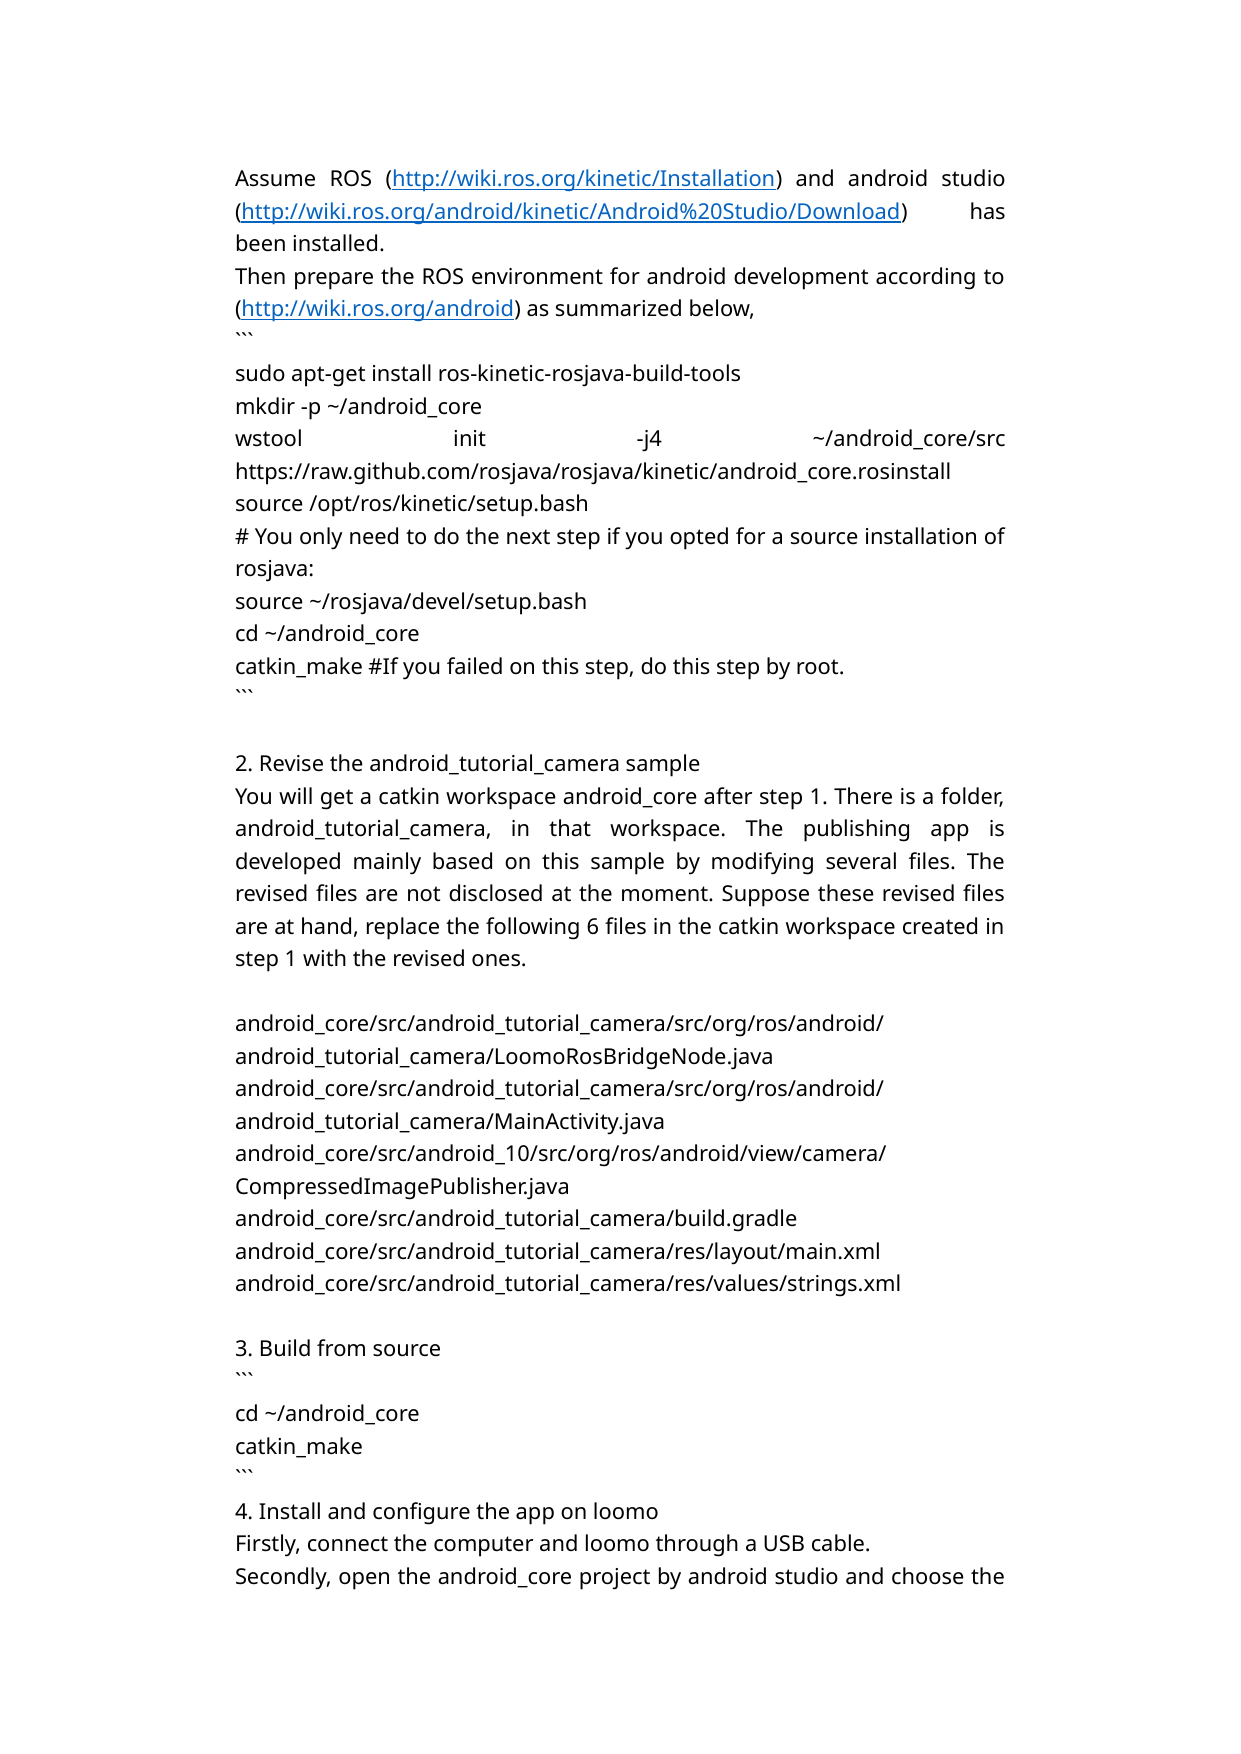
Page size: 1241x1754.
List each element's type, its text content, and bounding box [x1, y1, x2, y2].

text wstool init -j4 ~/android_core/src https://raw.github.com/rosjava/rosjava/kinetic/android_core.rosinstall [235, 422, 1006, 487]
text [235, 1559, 1006, 1592]
text catkin_make #If you failed on this step, do this step by root. [235, 649, 1006, 682]
text android_core/src/android_tutorial_camera/src/org/ros/android/android_tutorial_camera/LoomoRosBridgeNode.java [235, 1007, 1006, 1072]
text 4. Install and configure the app on loomo [235, 1494, 1006, 1527]
text # You only need to do the next step if you opted for a source installation of rosjava: [235, 519, 1006, 584]
text android_core/src/android_tutorial_camera/src/org/ros/android/android_tutorial_camera/MainActivity.java [235, 1072, 1006, 1137]
text mkdir -p ~/android_core [235, 389, 1006, 422]
text cd ~/android_core [235, 617, 1006, 649]
text sudo apt-get install ros-kinetic-rosjava-build-tools [235, 357, 1006, 389]
text android_core/src/android_tutorial_camera/build.gradle [235, 1202, 1006, 1234]
text ``` [235, 1462, 1006, 1494]
text Assume ROS (http://wiki.ros.org/kinetic/Installation) and android studio (http://wiki.ros.org/android/kinetic/Android%20Studio/Download) has been installed. [235, 162, 1006, 259]
text Then prepare the ROS environment for android development according to (http://wiki.ros.org/android) as summarized below, [235, 259, 1006, 324]
text ``` [235, 682, 1006, 714]
text source ~/rosjava/devel/setup.bash [235, 584, 1006, 617]
text 3. Build from source [235, 1332, 1006, 1364]
text android_core/src/android_tutorial_camera/res/values/strings.xml [235, 1267, 1006, 1299]
text ``` [235, 1364, 1006, 1397]
text source /opt/ros/kinetic/setup.bash [235, 487, 1006, 519]
text 2. Revise the android_tutorial_camera sample [235, 747, 1006, 779]
text cd ~/android_core [235, 1397, 1006, 1429]
text android_core/src/android_10/src/org/ros/android/view/camera/CompressedImagePublisher.java [235, 1137, 1006, 1202]
text Firstly, connect the computer and loomo through a USB cable. [235, 1527, 1006, 1559]
text You will get a catkin workspace android_core after step 1. There is a folder, android_tutorial_camera, in that workspace. The publishing app is developed mainly based on this sample by modifying several files. The revised files are not disclosed at the moment. Suppose these revised files are at hand, replace the following 6 files in the catkin workspace created in step 1 with the revised ones. [235, 779, 1006, 974]
text ``` [235, 324, 1006, 357]
text catkin_make [235, 1429, 1006, 1462]
text android_core/src/android_tutorial_camera/res/layout/main.xml [235, 1234, 1006, 1267]
